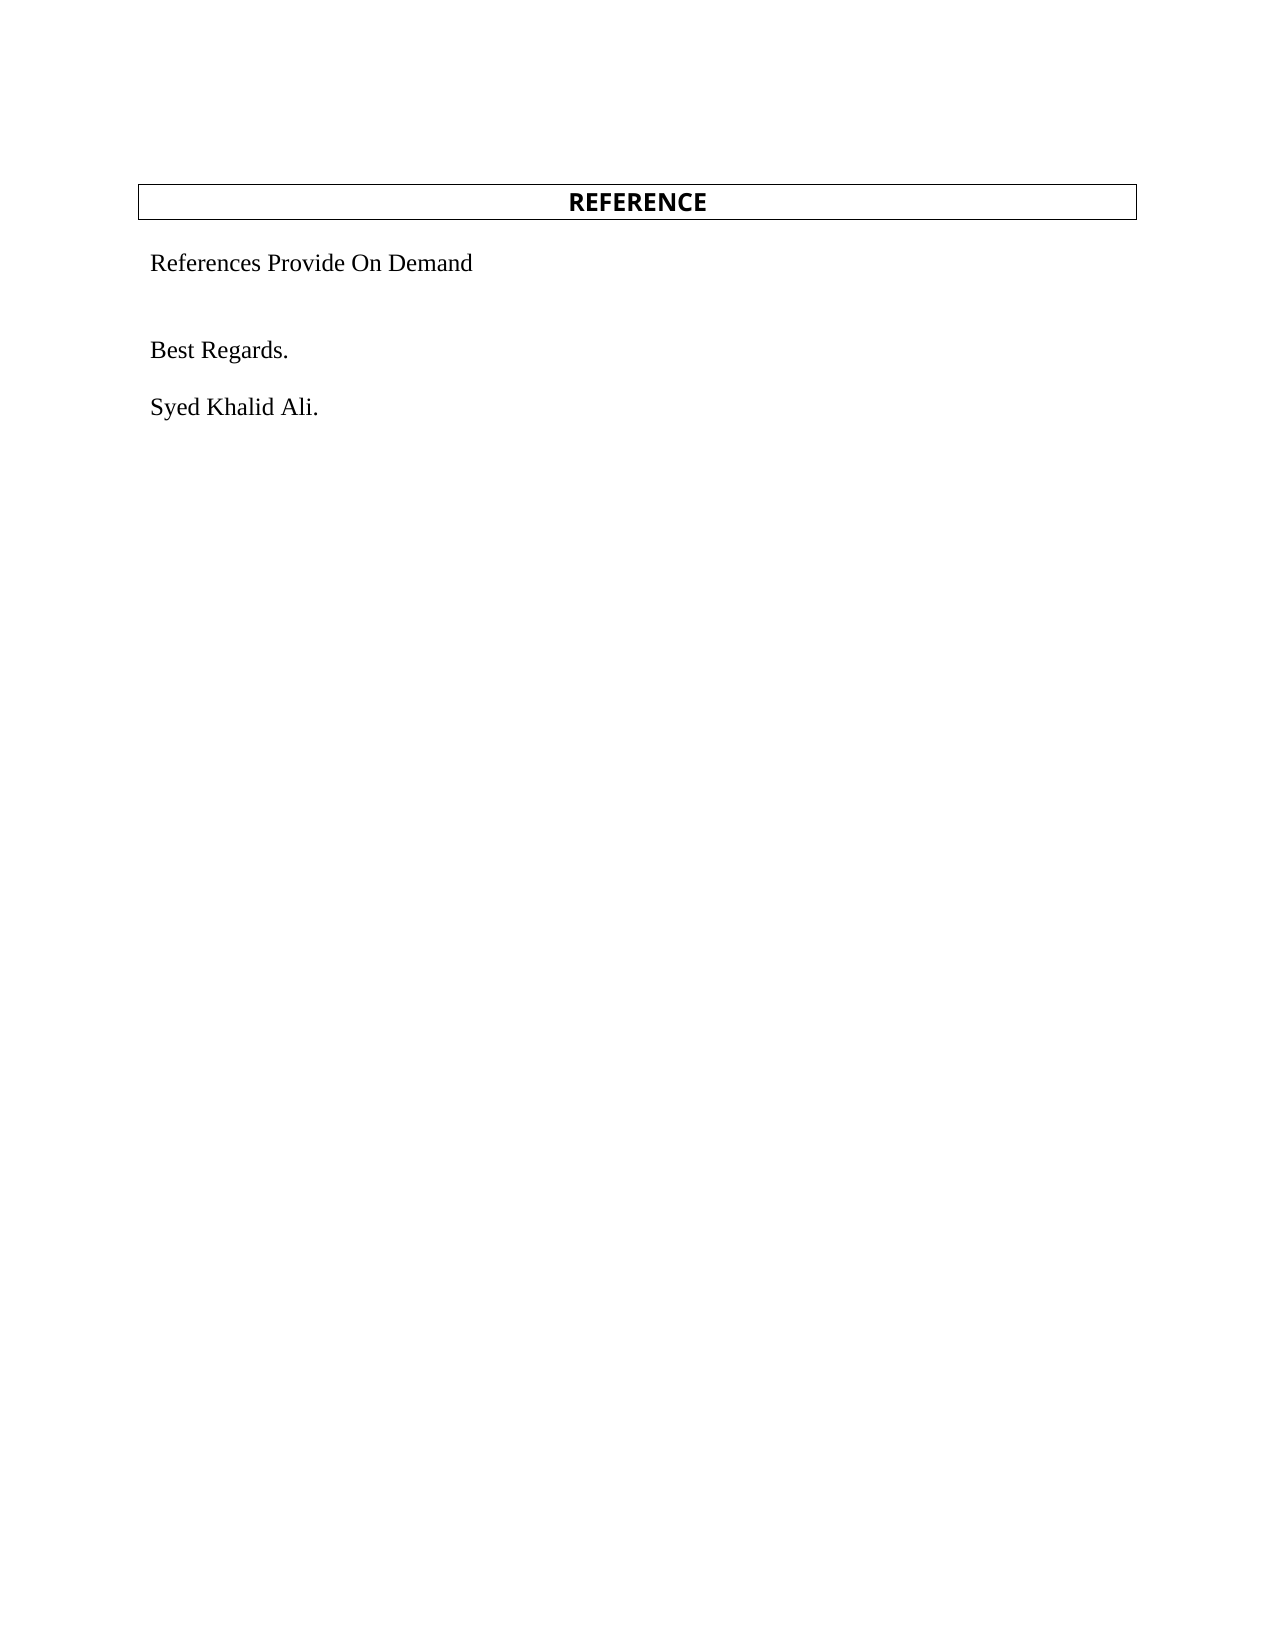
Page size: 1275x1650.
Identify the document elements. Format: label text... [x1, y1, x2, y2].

text Syed Khalid Ali. [150, 392, 1125, 421]
table_header REFERENCE [139, 185, 1136, 219]
text References Provide On Demand [150, 248, 1125, 277]
text Best Regards. [150, 335, 1125, 363]
